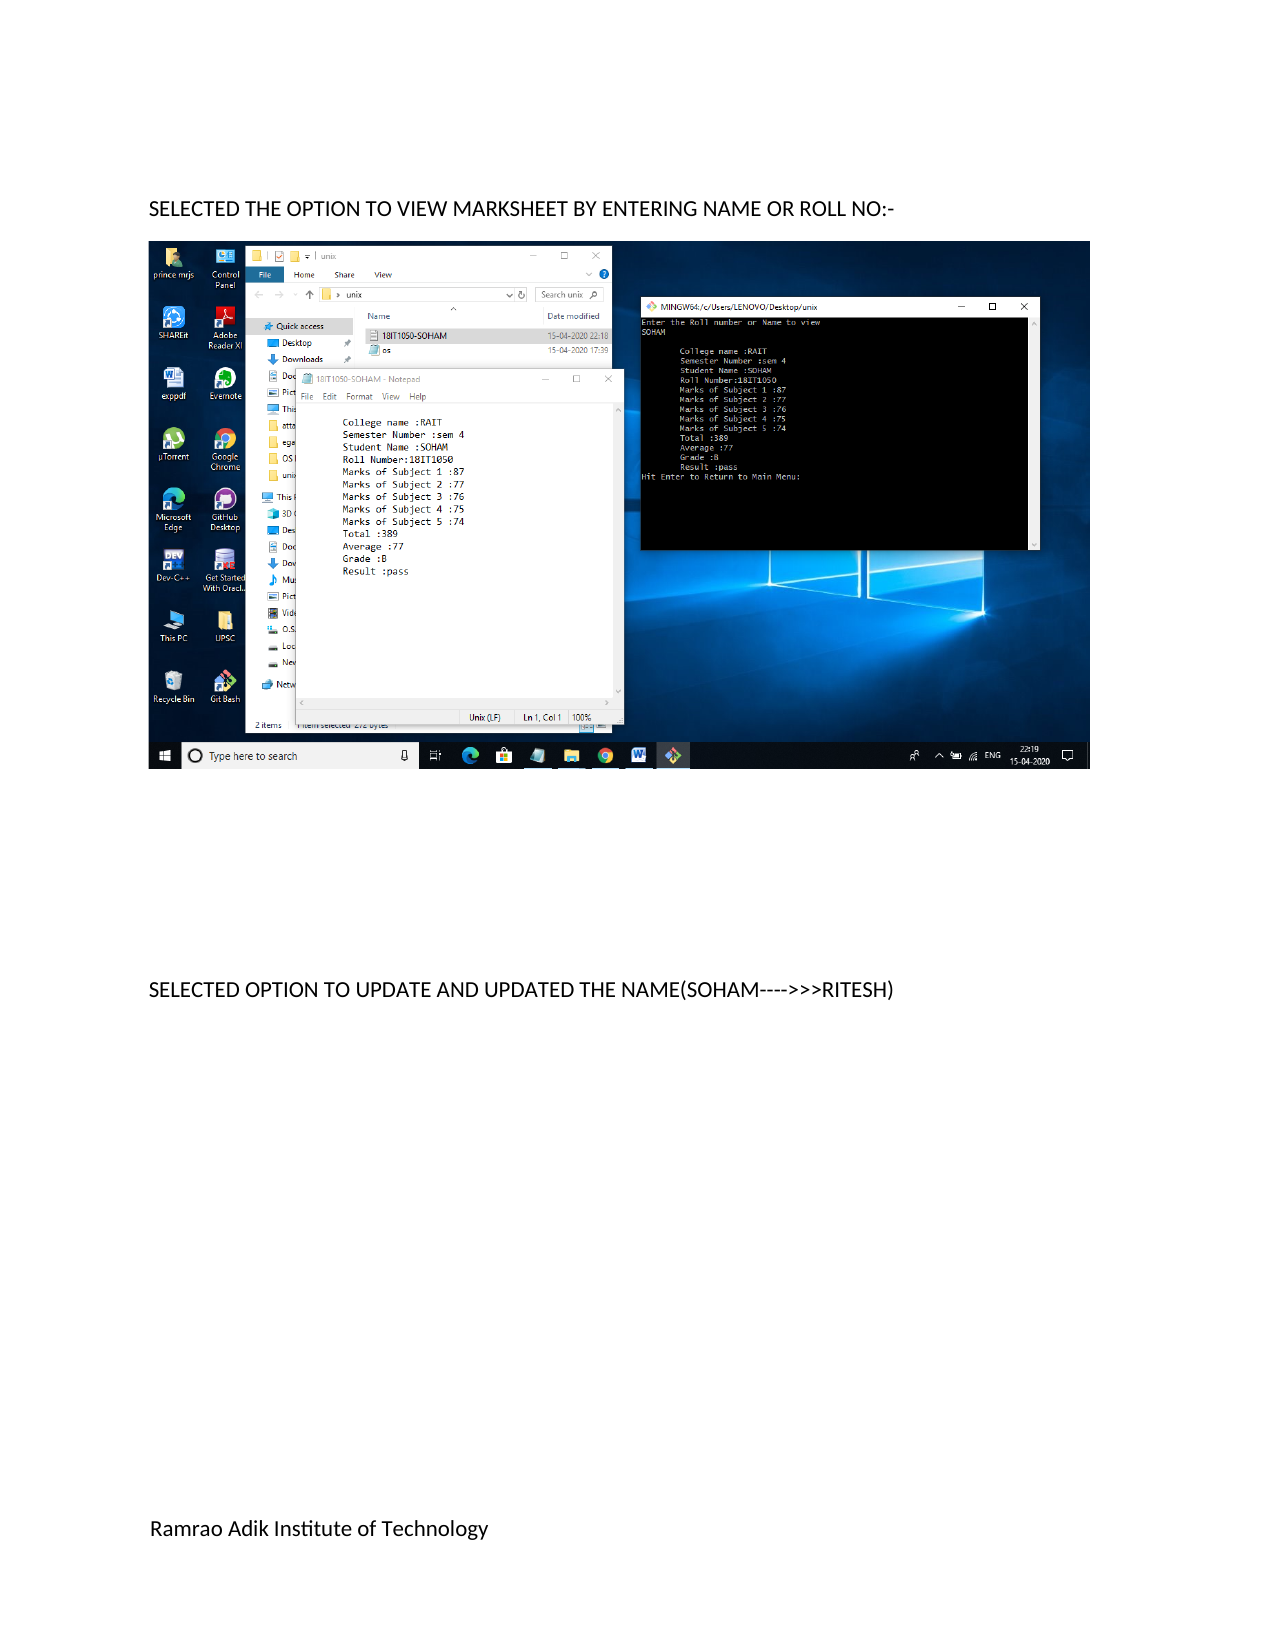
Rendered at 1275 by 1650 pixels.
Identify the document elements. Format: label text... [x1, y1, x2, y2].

picture [148, 241, 1090, 769]
text SELECTED OPTION TO UPDATE AND UPDATED THE NAME(SOHAM---->>>RITESH) [148, 975, 1228, 1003]
text SELECTED THE OPTION TO VIEW MARKSHEET BY ENTERING NAME OR ROLL NO:- [148, 194, 1228, 222]
